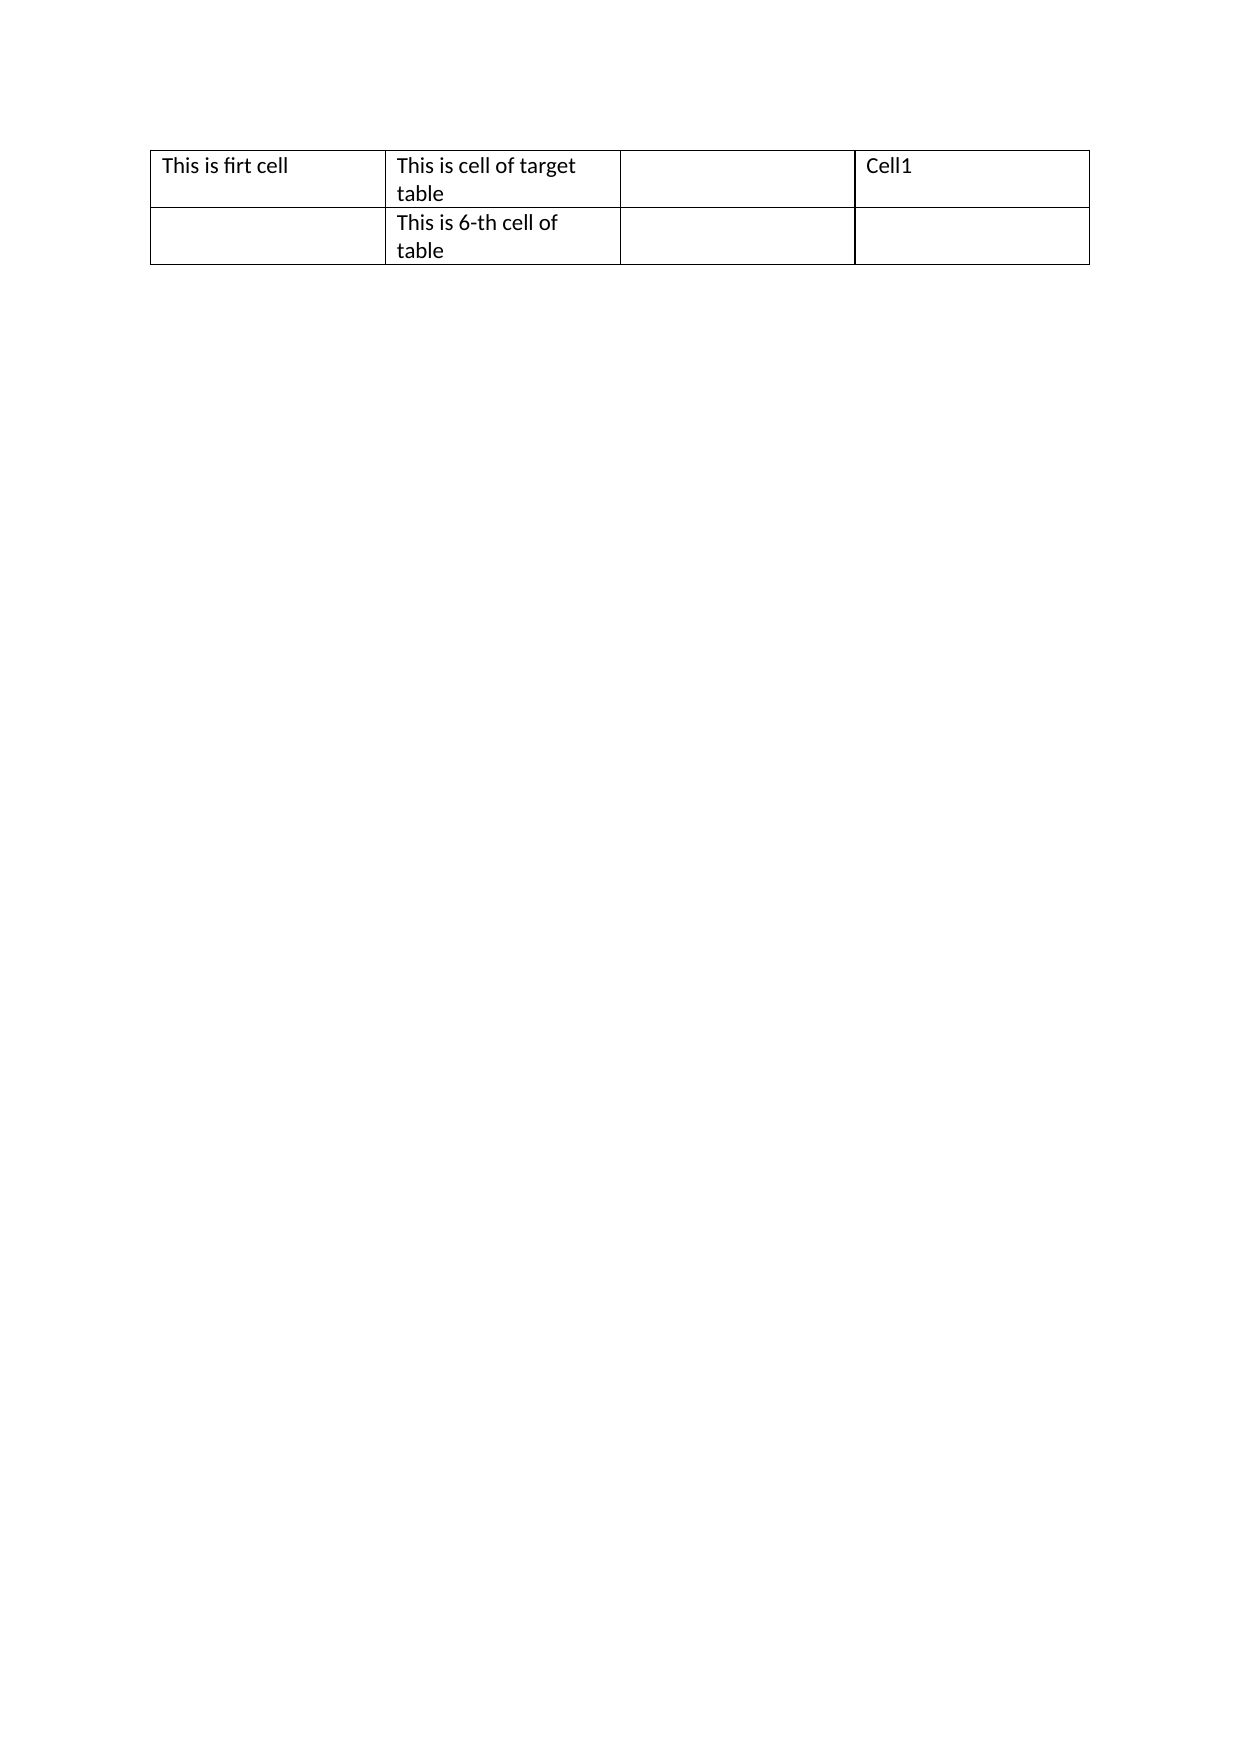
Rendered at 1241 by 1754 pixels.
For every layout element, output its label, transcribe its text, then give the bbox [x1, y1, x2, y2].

table_cell [621, 208, 854, 264]
table_cell [151, 208, 385, 264]
table_header This is firt cell [151, 151, 385, 207]
table_header Cell1 [856, 151, 1089, 207]
table_header [621, 151, 854, 207]
table_header This is cell of target table [386, 151, 620, 207]
table_cell [856, 208, 1089, 264]
table_cell This is 6-th cell of table [386, 208, 620, 264]
